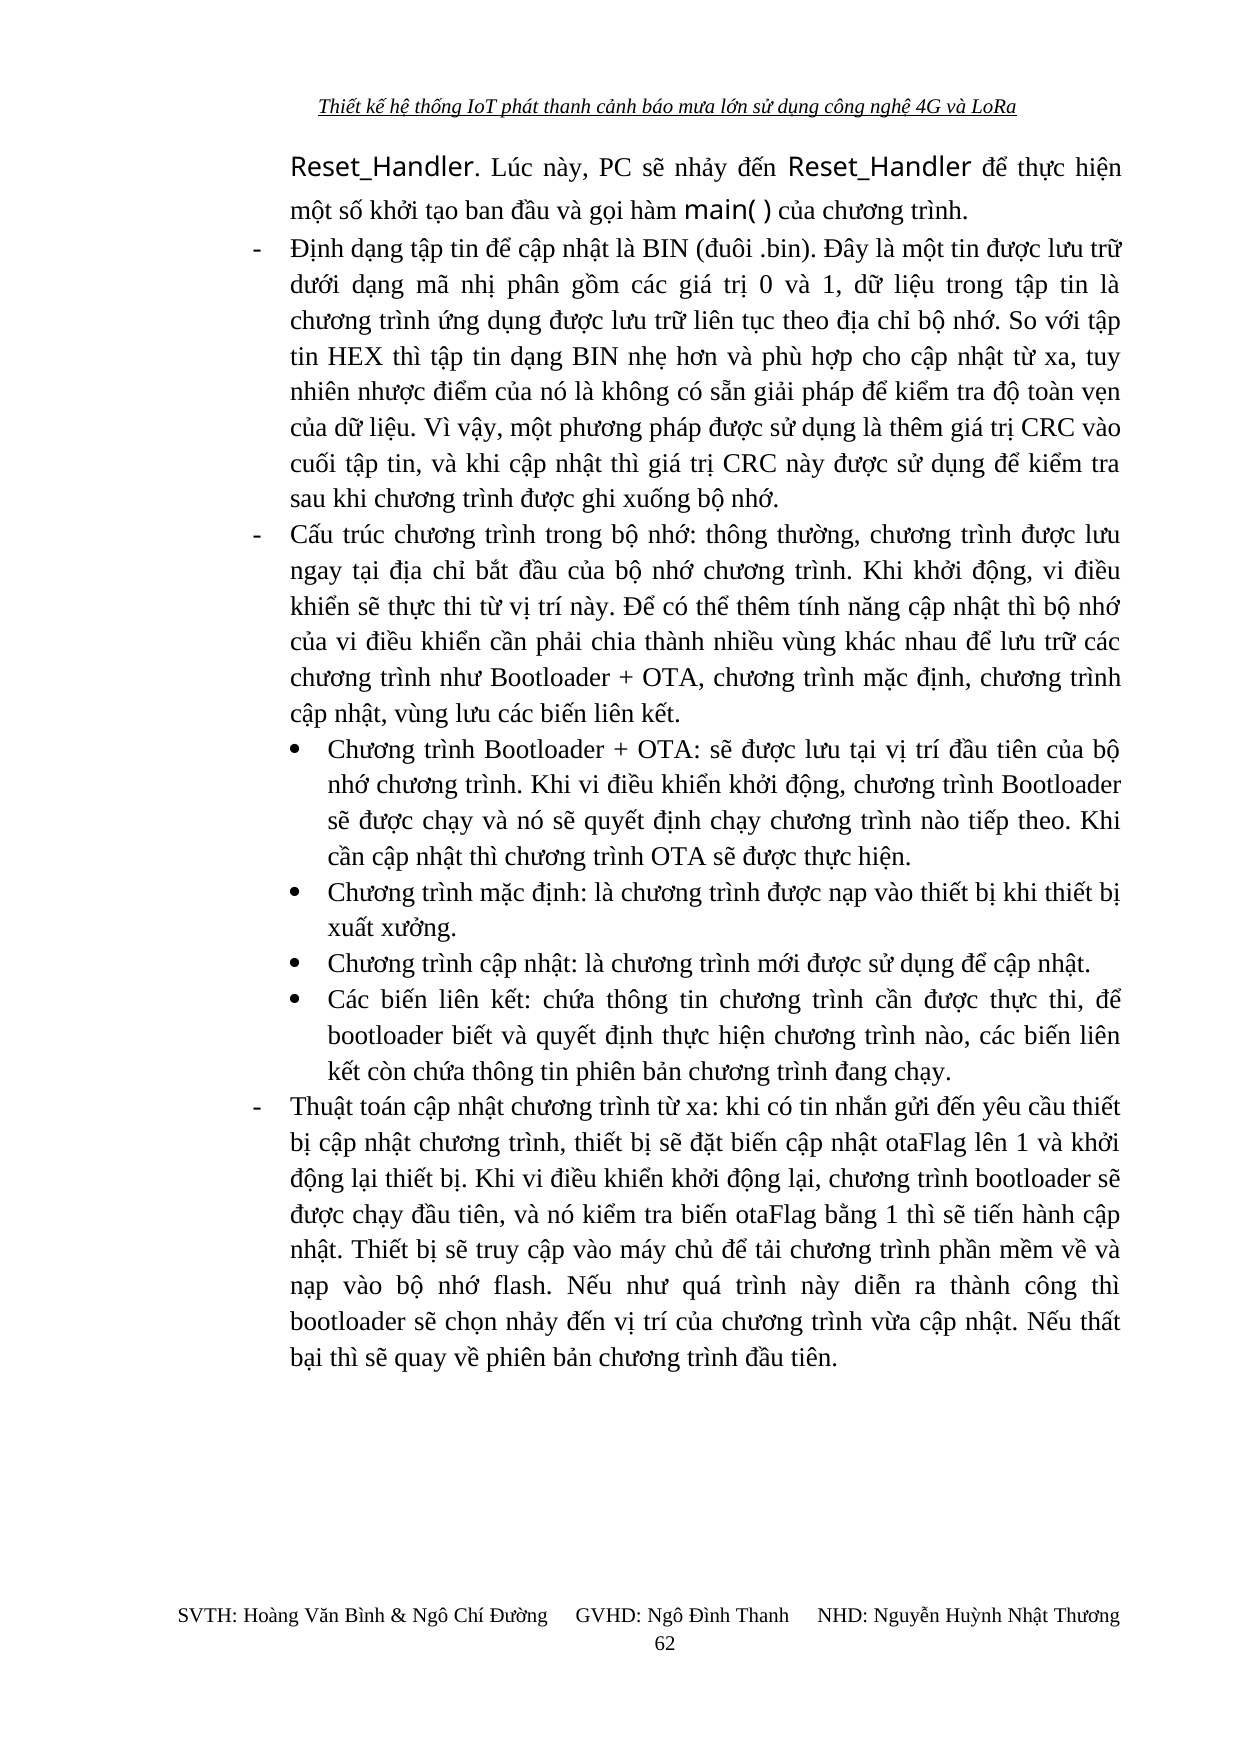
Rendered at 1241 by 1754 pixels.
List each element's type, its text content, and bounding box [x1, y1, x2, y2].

list Thuật toán cập nhật chương trình từ xa: khi có tin nhắn gửi đến yêu cầu thiết bị cập nhật chương trình, thiết bị sẽ đặt biến cập nhật otaFlag lên 1 và khởi động lại thiết bị. Khi vi điều khiển khởi động lại, chương trình bootloader sẽ được chạy đầu tiên, và nó kiểm tra biến otaFlag bằng 1 thì sẽ tiến hành cập nhật. Thiết bị sẽ truy cập vào máy chủ để tải chương trình phần mềm về và nạp vào bộ nhớ flash. Nếu như quá trình này diễn ra thành công thì bootloader sẽ chọn nhảy đến vị trí của chương trình vừa cập nhật. Nếu thất bại thì sẽ quay về phiên bản chương trình đầu tiên. [252, 1091, 1122, 1372]
list Chương trình Bootloader + OTA: sẽ được lưu tại vị trí đầu tiên của bộ nhớ chương trình. Khi vi điều khiển khởi động, chương trình Bootloader sẽ được chạy và nó sẽ quyết định chạy chương trình nào tiếp theo. Khi cần cập nhật thì chương trình OTA sẽ được thực hiện. [290, 733, 1122, 871]
list Chương trình mặc định: là chương trình được nạp vào thiết bị khi thiết bị xuất xưởng. [290, 876, 1122, 943]
list Chương trình cập nhật: là chương trình mới được sử dụng để cập nhật. [290, 947, 1122, 978]
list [252, 148, 1122, 227]
list Cấu trúc chương trình trong bộ nhớ: thông thường, chương trình được lưu ngay tại địa chỉ bắt đầu của bộ nhớ chương trình. Khi khởi động, vi điều khiển sẽ thực thi từ vị trí này. Để có thể thêm tính năng cập nhật thì bộ nhớ của vi điều khiển cần phải chia thành nhiều vùng khác nhau để lưu trữ các chương trình như Bootloader + OTA, chương trình mặc định, chương trình cập nhật, vùng lưu các biến liên kết. [252, 518, 1122, 728]
list Các biến liên kết: chứa thông tin chương trình cần được thực thi, để bootloader biết và quyết định thực hiện chương trình nào, các biến liên kết còn chứa thông tin phiên bản chương trình đang chạy. [290, 983, 1122, 1086]
list Định dạng tập tin để cập nhật là BIN (đuôi .bin). Đây là một tin được lưu trữ dưới dạng mã nhị phân gồm các giá trị 0 và 1, dữ liệu trong tập tin là chương trình ứng dụng được lưu trữ liên tục theo địa chỉ bộ nhớ. So với tập tin HEX thì tập tin dạng BIN nhẹ hơn và phù hợp cho cập nhật từ xa, tuy nhiên nhược điểm của nó là không có sẵn giải pháp để kiểm tra độ toàn vẹn của dữ liệu. Vì vậy, một phương pháp được sử dụng là thêm giá trị CRC vào cuối tập tin, và khi cập nhật thì giá trị CRC này được sử dụng để kiểm tra sau khi chương trình được ghi xuống bộ nhớ. [252, 232, 1122, 514]
